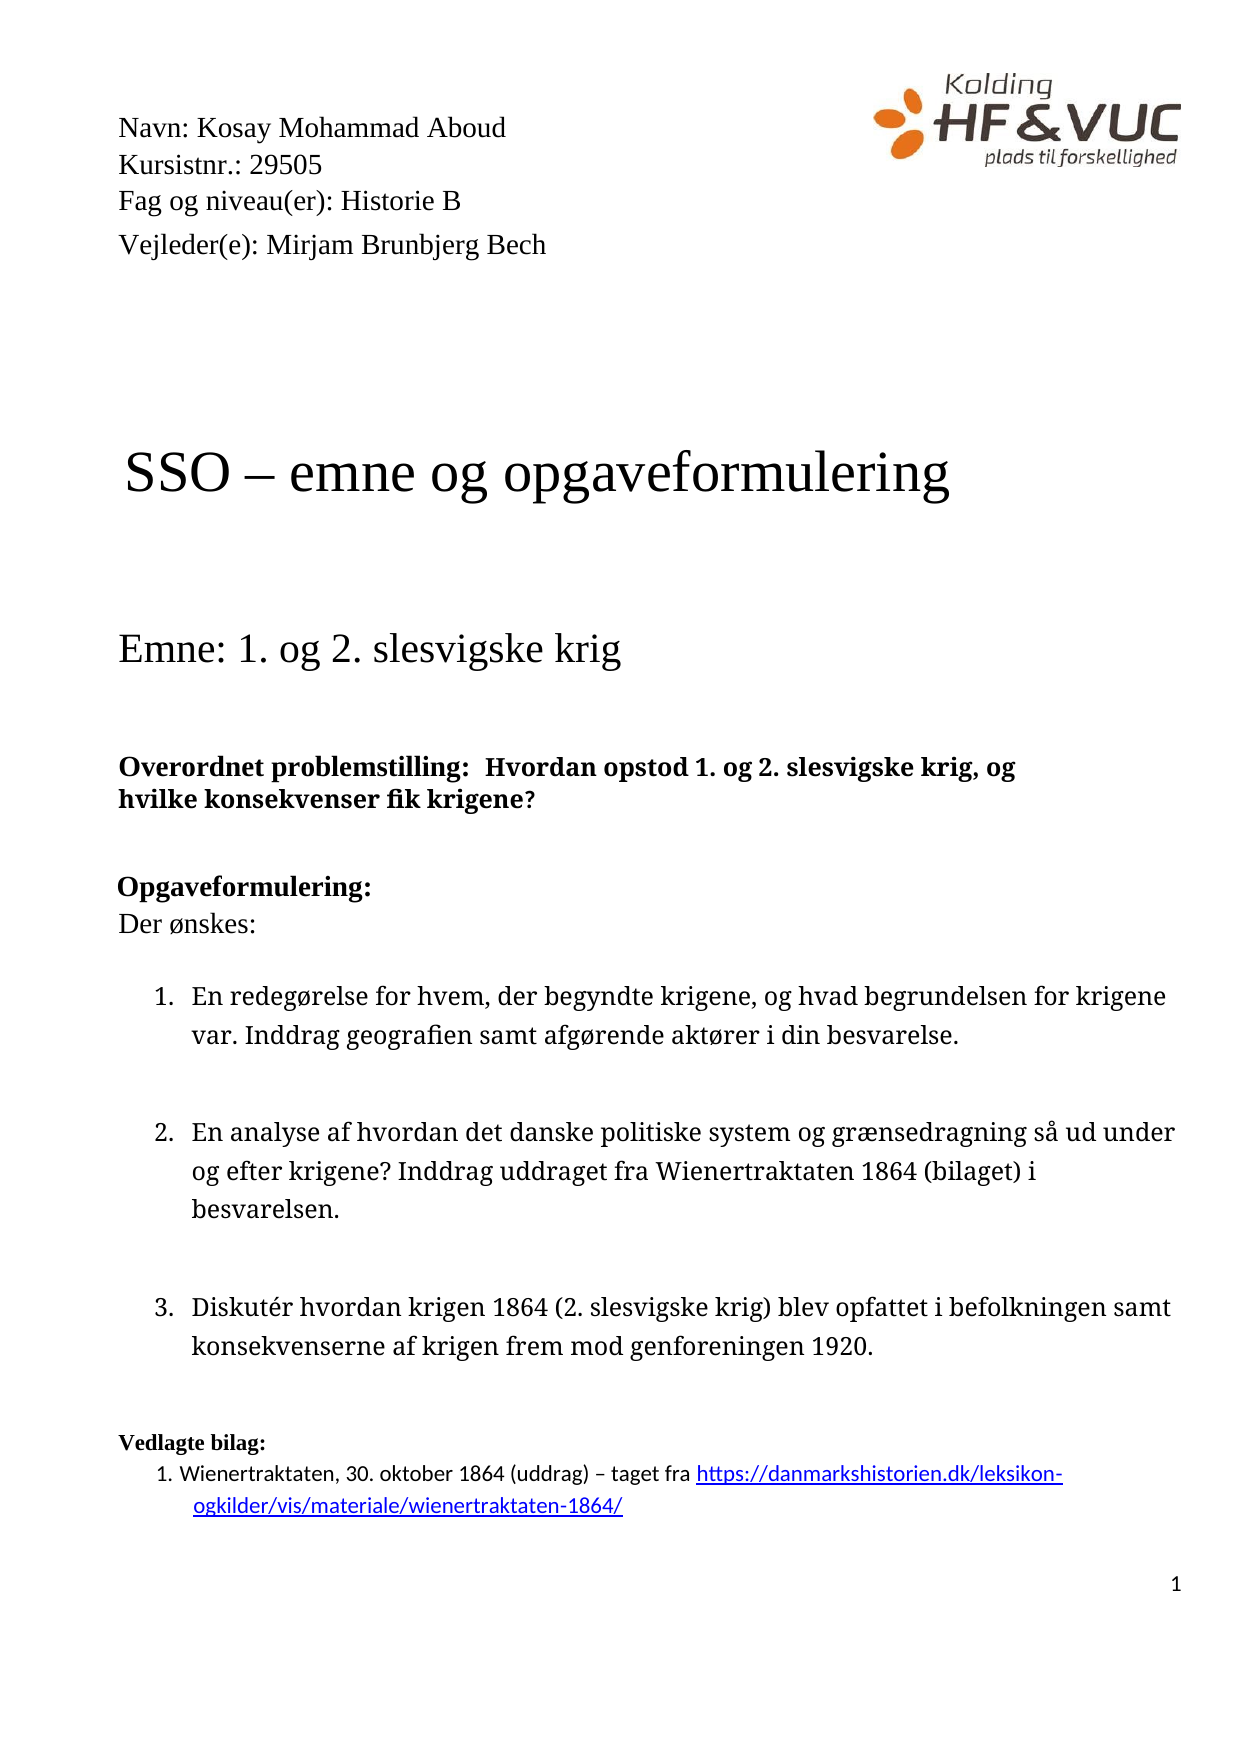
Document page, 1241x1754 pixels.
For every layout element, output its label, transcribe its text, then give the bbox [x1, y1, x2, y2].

text Overordnet problemstilling: Hvordan opstod 1. og 2. slesvigske krig, og hvilke konsekvenser fik krigene? [118, 749, 1084, 816]
list Diskutér hvordan krigen 1864 (2. slesvigske krig) blev opfattet i befolkningen samt konsekvenserne af krigen frem mod genforeningen 1920. [154, 1289, 1187, 1362]
picture [873, 73, 1181, 167]
text SSO – emne og opgaveformulering [118, 443, 1062, 503]
text Der ønskes: [118, 906, 1187, 939]
text Emne: 1. og 2. slesvigske krig [118, 624, 1187, 672]
list En redegørelse for hvem, der begyndte krigene, og hvad begrundelsen for krigene var. Inddrag geografien samt afgørende aktører i din besvarelse. [154, 979, 1187, 1051]
list En analyse af hvordan det danske politiske system og grænsedragning så ud under og efter krigene? Inddrag uddraget fra Wienertraktaten 1864 (bilaget) i besvarelsen. [154, 1115, 1187, 1226]
text Vedlagte bilag: [118, 1429, 1187, 1455]
text 1. Wienertraktaten, 30. oktober 1864 (uddrag) – taget fra https://danmarkshistorien.dk/leksikon-ogkilder/vis/materiale/wienertraktaten-1864/ [156, 1459, 1187, 1519]
text Opgaveformulering: [116, 869, 1187, 903]
